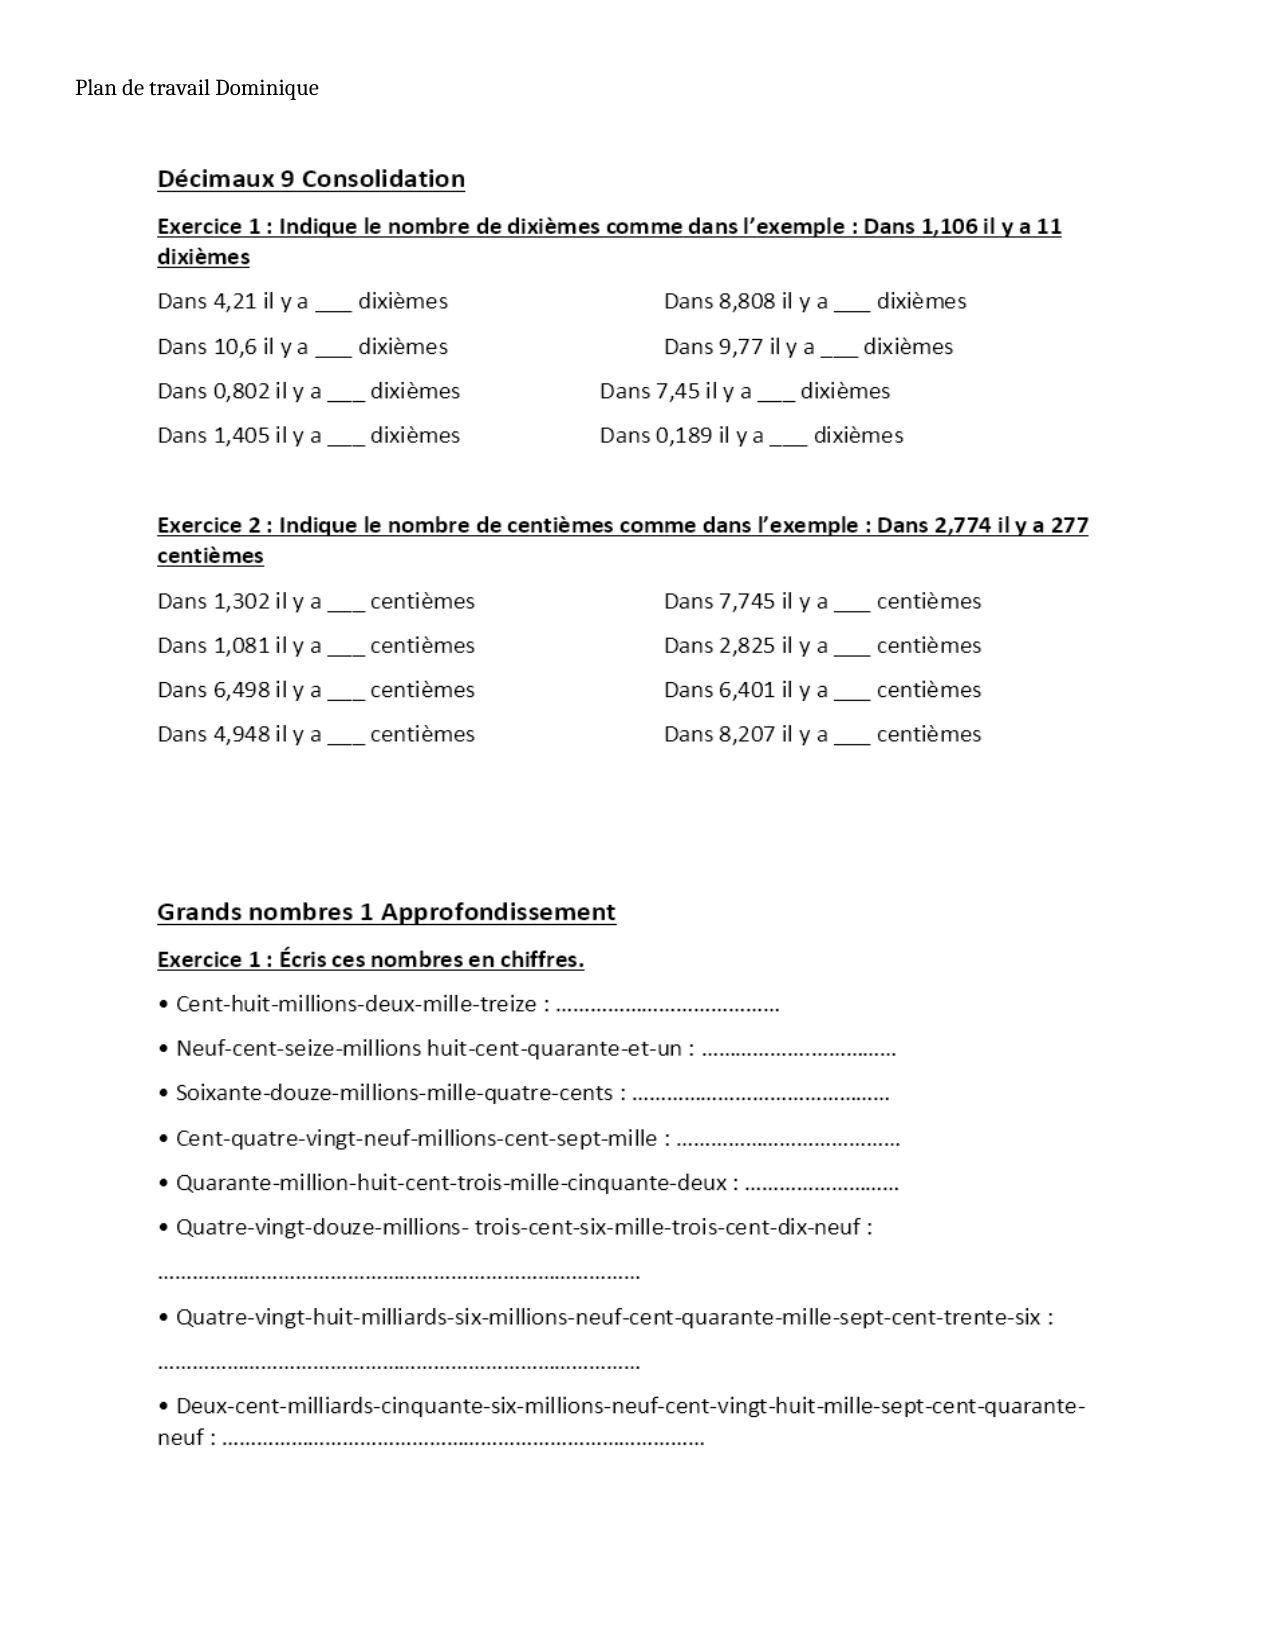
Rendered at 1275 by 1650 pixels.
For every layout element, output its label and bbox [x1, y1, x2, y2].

picture [93, 101, 1157, 810]
picture [93, 834, 1157, 1544]
